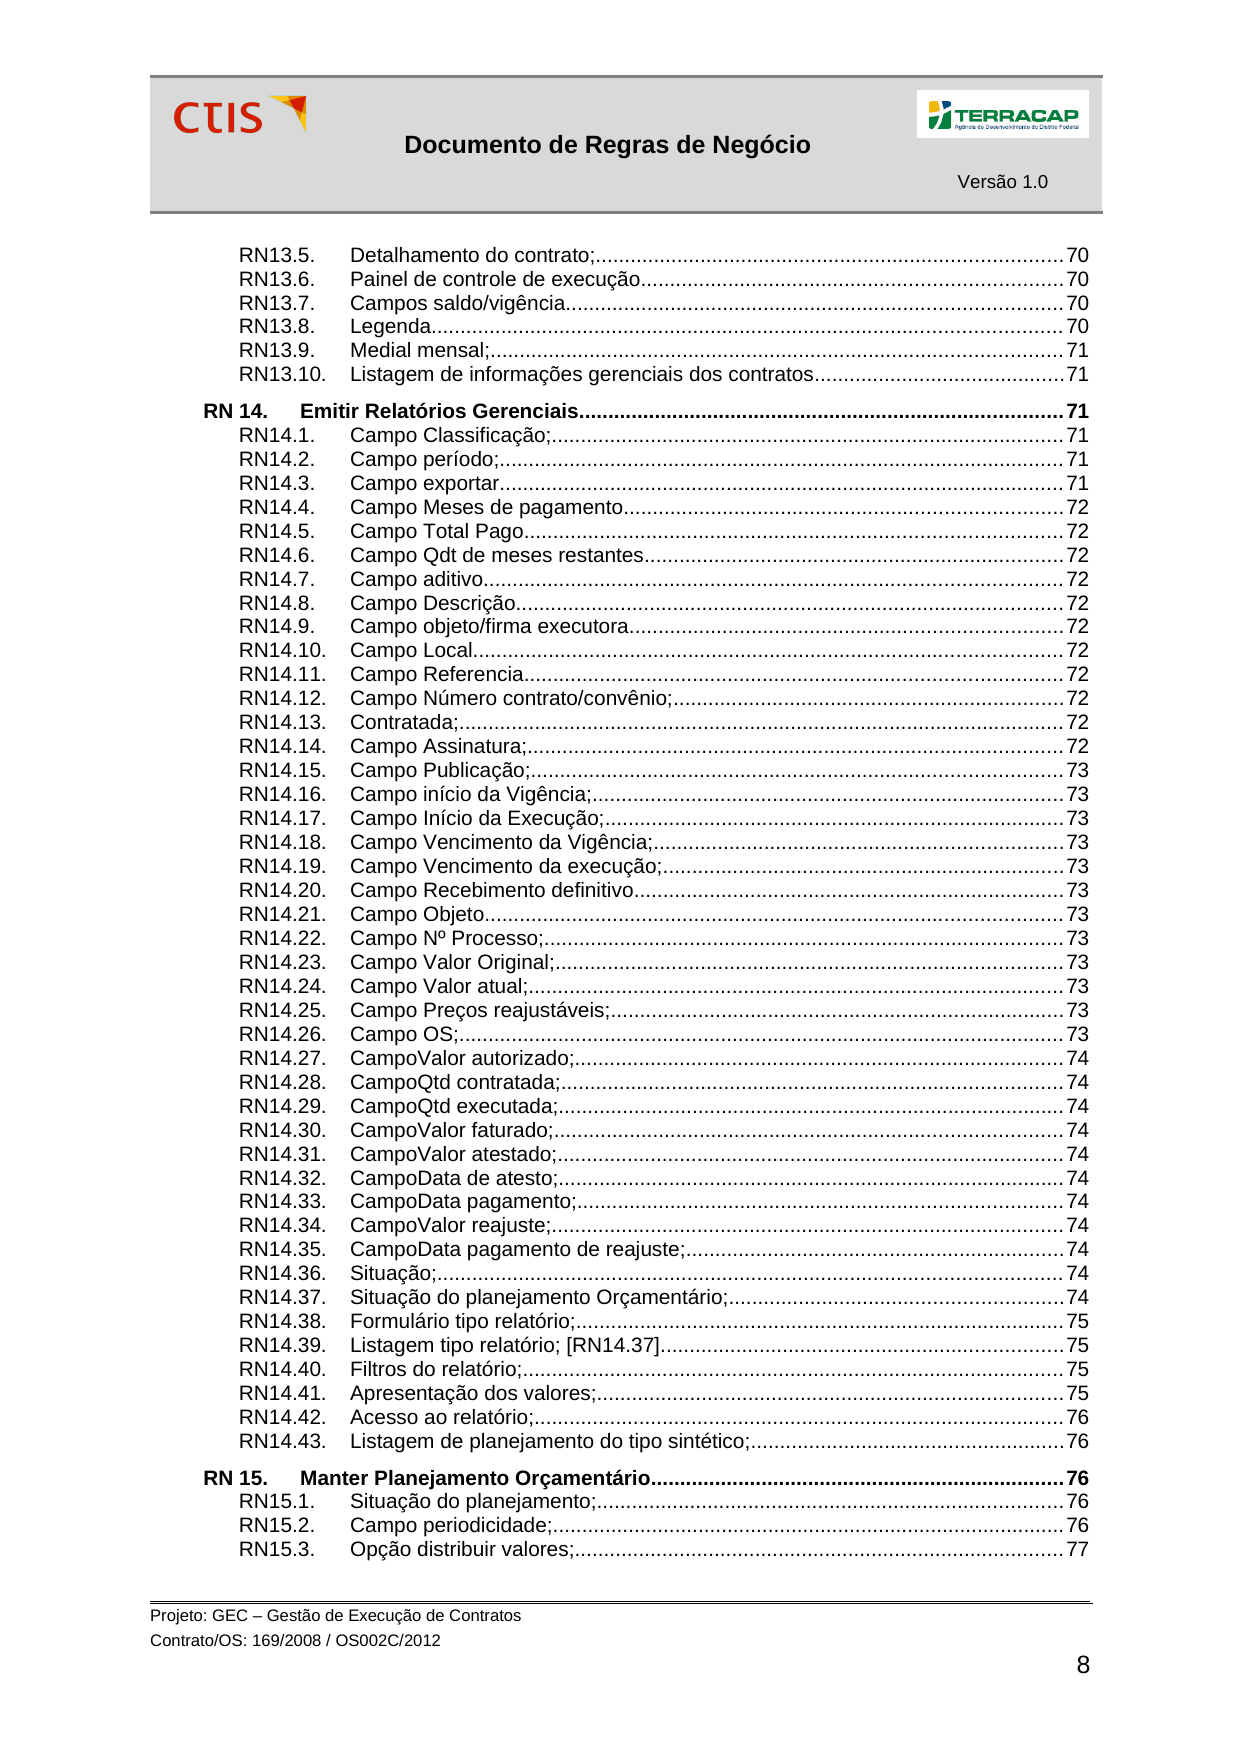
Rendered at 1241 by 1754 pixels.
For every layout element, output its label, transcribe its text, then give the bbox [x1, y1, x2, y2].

text RN14.19. Campo Vencimento da execução; 73 [239, 854, 1090, 878]
text RN13.9. Medial mensal; 71 [239, 338, 1090, 362]
text RN14.41. Apresentação dos valores; 75 [239, 1381, 1090, 1405]
text RN14.38. Formulário tipo relatório; 75 [239, 1309, 1090, 1333]
text RN14.34. CampoValor reajuste; 74 [239, 1213, 1090, 1237]
text RN14.8. Campo Descrição 72 [239, 590, 1090, 614]
text RN14.33. CampoData pagamento; 74 [239, 1189, 1090, 1213]
text RN14.5. Campo Total Pago 72 [239, 518, 1090, 542]
picture [157, 78, 313, 150]
text RN13.10. Listagem de informações gerenciais dos contratos 71 [239, 362, 1090, 386]
text RN14.28. CampoQtd contratada; 74 [239, 1069, 1090, 1093]
text RN14.3. Campo exportar 71 [239, 471, 1090, 494]
text RN14.13. Contratada; 72 [239, 710, 1090, 734]
text RN15.1. Situação do planejamento; 76 [239, 1489, 1090, 1513]
text RN14.7. Campo aditivo 72 [239, 566, 1090, 590]
text RN14.29. CampoQtd executada; 74 [239, 1093, 1090, 1117]
text RN14.21. Campo Objeto 73 [239, 902, 1090, 926]
text RN14.26. Campo OS; 73 [239, 1022, 1090, 1046]
text RN14.35. CampoData pagamento de reajuste; 74 [239, 1237, 1090, 1261]
text RN 15. Manter Planejamento Orçamentário 76 [203, 1465, 1090, 1489]
text RN14.6. Campo Qdt de meses restantes 72 [239, 542, 1090, 566]
text RN15.2. Campo periodicidade; 76 [239, 1513, 1090, 1537]
text RN14.25. Campo Preços reajustáveis; 73 [239, 998, 1090, 1022]
text RN14.27. CampoValor autorizado; 74 [239, 1046, 1090, 1069]
text RN14.30. CampoValor faturado; 74 [239, 1117, 1090, 1141]
text RN14.15. Campo Publicação; 73 [239, 758, 1090, 782]
text RN14.9. Campo objeto/firma executora 72 [239, 614, 1090, 638]
text RN13.8. Legenda 70 [239, 314, 1090, 338]
text RN13.6. Painel de controle de execução 70 [239, 266, 1090, 290]
text RN14.39. Listagem tipo relatório; [RN14.37] 75 [239, 1333, 1090, 1357]
text RN13.7. Campos saldo/vigência 70 [239, 290, 1090, 314]
text RN14.23. Campo Valor Original; 73 [239, 950, 1090, 974]
text RN14.16. Campo início da Vigência; 73 [239, 782, 1090, 806]
text RN14.12. Campo Número contrato/convênio; 72 [239, 686, 1090, 710]
text RN14.1. Campo Classificação; 71 [239, 423, 1090, 447]
text RN14.24. Campo Valor atual; 73 [239, 974, 1090, 998]
text RN14.37. Situação do planejamento Orçamentário; 74 [239, 1285, 1090, 1309]
text RN14.36. Situação; 74 [239, 1261, 1090, 1285]
text RN14.4. Campo Meses de pagamento 72 [239, 494, 1090, 518]
text RN14.42. Acesso ao relatório; 76 [239, 1405, 1090, 1429]
text RN14.32. CampoData de atesto; 74 [239, 1165, 1090, 1189]
text RN14.18. Campo Vencimento da Vigência; 73 [239, 830, 1090, 854]
picture [916, 90, 1089, 138]
text RN14.31. CampoValor atestado; 74 [239, 1141, 1090, 1165]
text RN14.2. Campo período; 71 [239, 447, 1090, 471]
text RN13.5. Detalhamento do contrato; 70 [239, 242, 1090, 266]
text RN14.14. Campo Assinatura; 72 [239, 734, 1090, 758]
text RN14.22. Campo Nº Processo; 73 [239, 926, 1090, 950]
text RN14.10. Campo Local 72 [239, 638, 1090, 662]
text RN 14. Emitir Relatórios Gerenciais 71 [203, 399, 1090, 423]
text RN15.3. Opção distribuir valores; 77 [239, 1537, 1090, 1561]
text RN14.40. Filtros do relatório; 75 [239, 1357, 1090, 1381]
text RN14.11. Campo Referencia 72 [239, 662, 1090, 686]
text RN14.17. Campo Início da Execução; 73 [239, 806, 1090, 830]
text RN14.20. Campo Recebimento definitivo 73 [239, 878, 1090, 902]
text RN14.43. Listagem de planejamento do tipo sintético; 76 [239, 1429, 1090, 1453]
